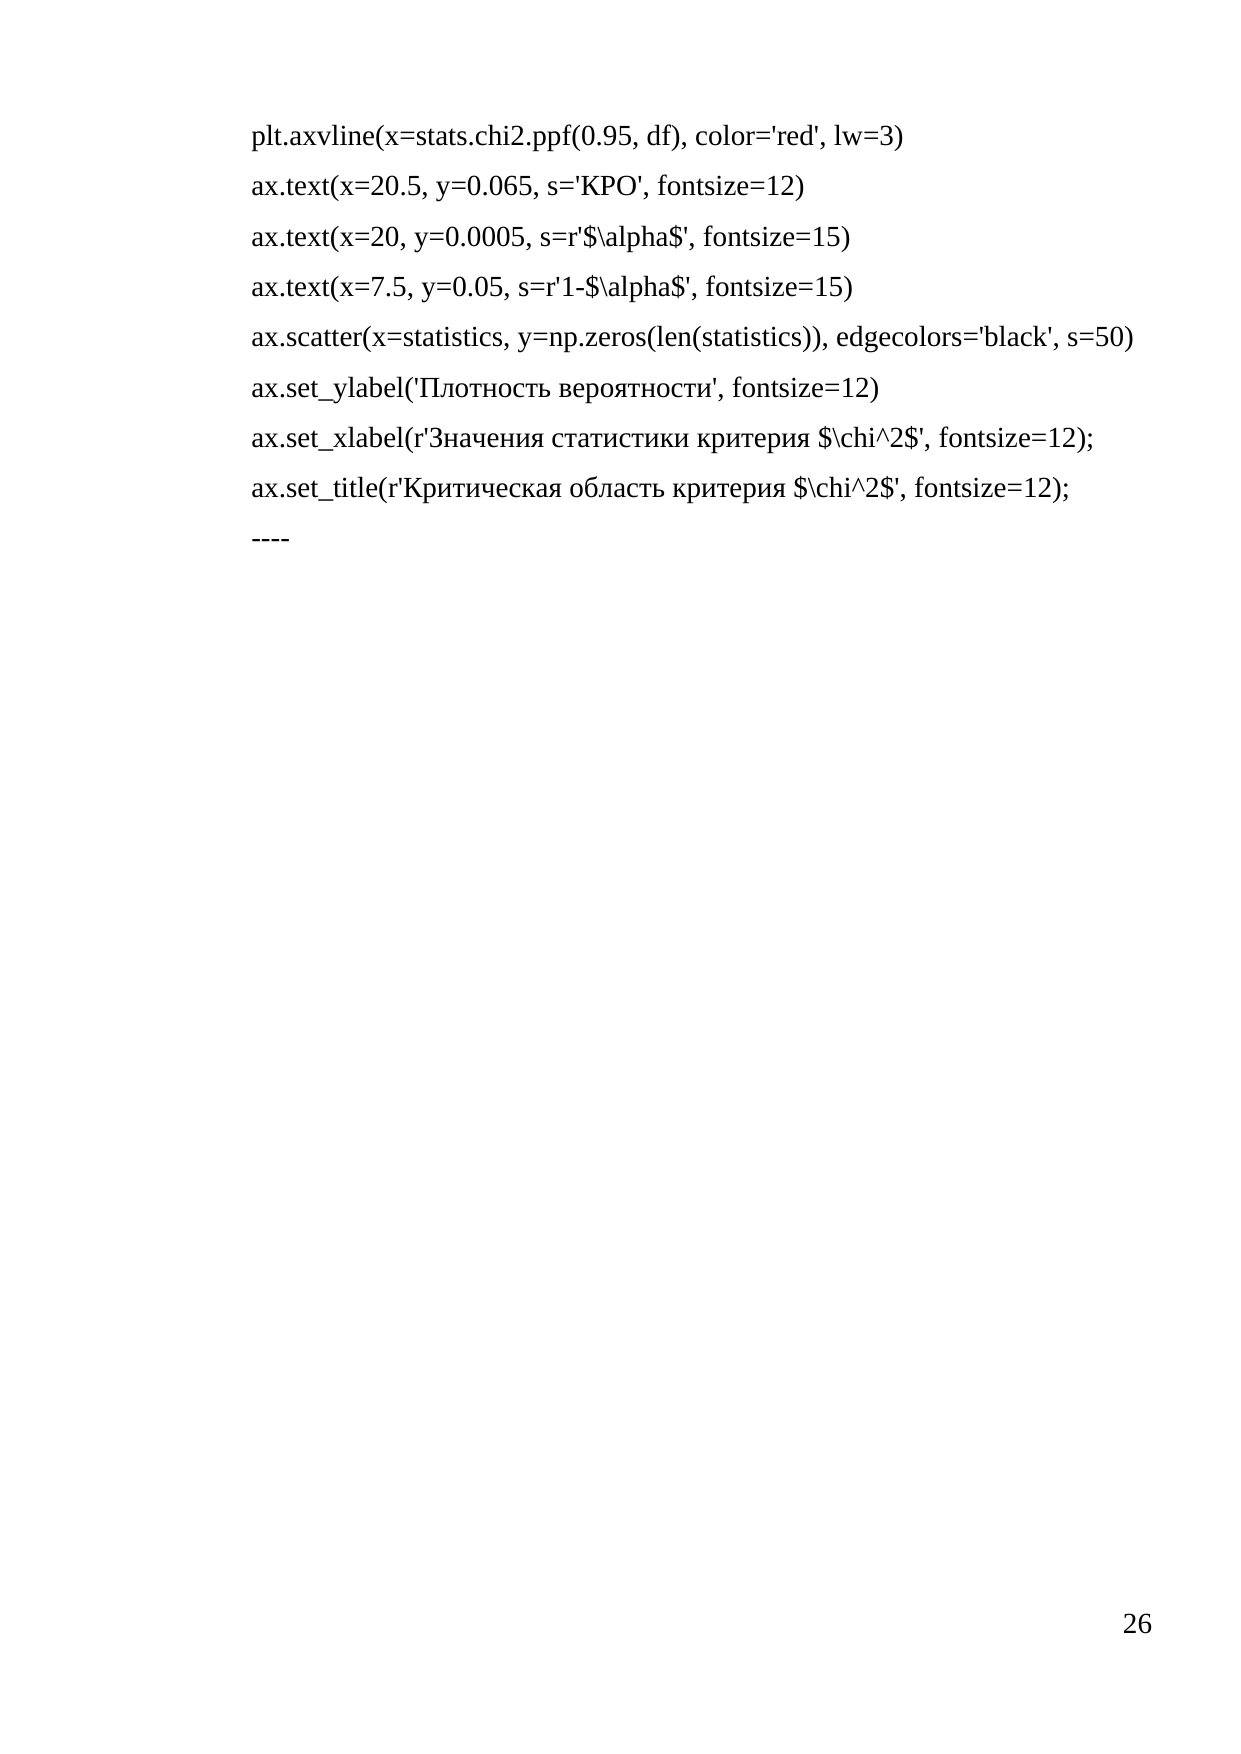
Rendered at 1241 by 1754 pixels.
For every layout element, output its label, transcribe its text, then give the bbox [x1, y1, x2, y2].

text ax.text(x=7.5, y=0.05, s=r'1-$\alpha$', fontsize=15) [177, 269, 1152, 303]
text ax.text(x=20.5, y=0.065, s='КРО', fontsize=12) [177, 168, 1152, 202]
text ax.scatter(x=statistics, y=np.zeros(len(statistics)), edgecolors='black', s=50) [177, 319, 1152, 353]
text ax.set_xlabel(r'Значения статистики критерия $\chi^2$', fontsize=12); [177, 420, 1152, 453]
text ax.text(x=20, y=0.0005, s=r'$\alpha$', fontsize=15) [177, 219, 1152, 252]
text plt.axvline(x=stats.chi2.ppf(0.95, df), color='red', lw=3) [177, 118, 1152, 152]
text ax.set_ylabel('Плотность вероятности', fontsize=12) [177, 370, 1152, 403]
text ax.set_title(r'Критическая область критерия $\chi^2$', fontsize=12); [177, 470, 1152, 504]
text ---- [177, 521, 1152, 554]
